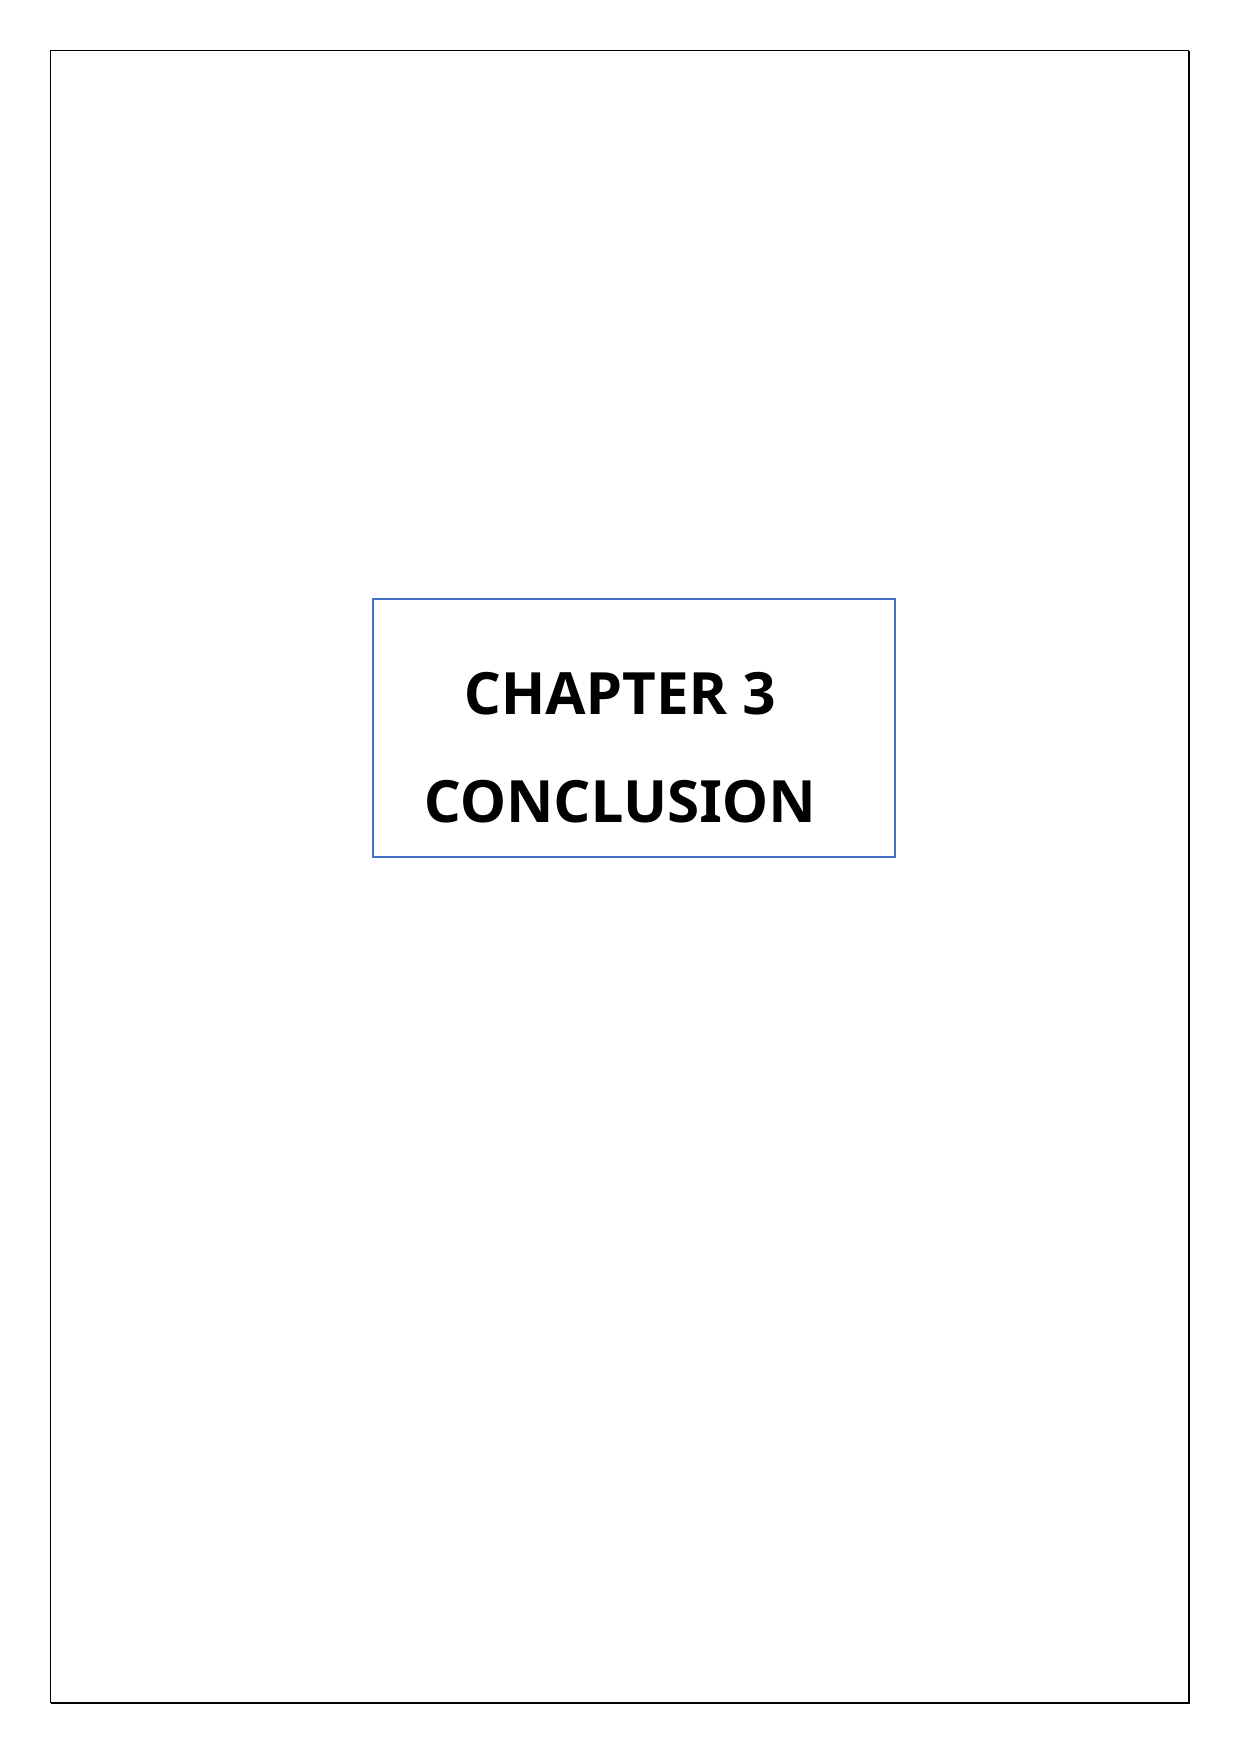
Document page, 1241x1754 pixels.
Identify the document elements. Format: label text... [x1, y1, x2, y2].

title CHAPTER 3 [118, 652, 1121, 731]
title CONCLUSION [118, 760, 1121, 839]
